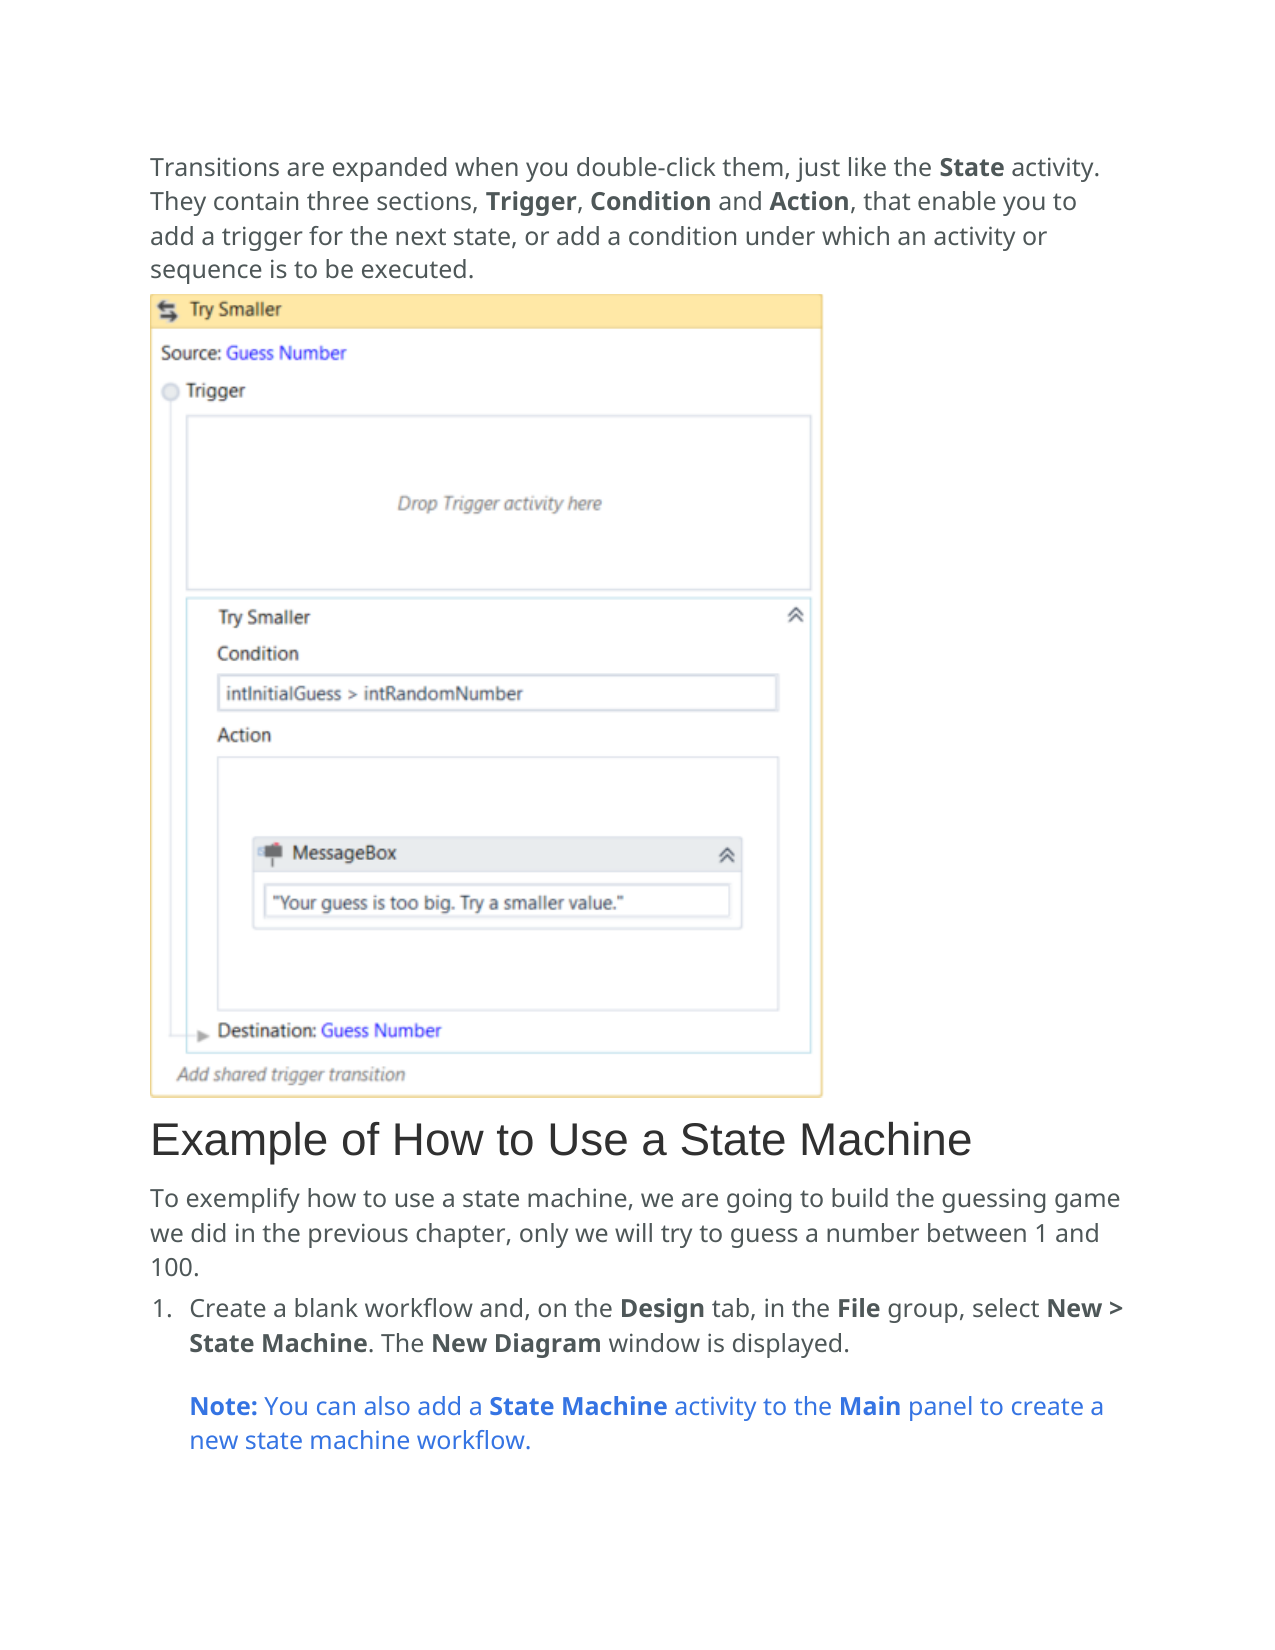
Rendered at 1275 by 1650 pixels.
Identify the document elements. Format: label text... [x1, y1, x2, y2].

text Transitions are expanded when you double-click them, just like the State activity. They contain three sections, Trigger, Condition and Action, that enable you to add a trigger for the next state, or add a condition under which an activity or sequence is to be executed. [150, 150, 1125, 286]
text Note: You can also add a State Machine activity to the Main panel to create a new state machine workflow. [189, 1388, 1125, 1457]
list Create a blank workflow and, on the Design tab, in the File group, select New > State Machine. The New Diagram window is displayed. [152, 1291, 1125, 1359]
text Example of How to Use a State Machine [150, 1113, 1125, 1166]
text To exemplify how to use a state machine, we are going to build the guessing game we did in the previous chapter, only we will try to guess a number between 1 and 100. [150, 1181, 1125, 1283]
picture [150, 294, 824, 1098]
